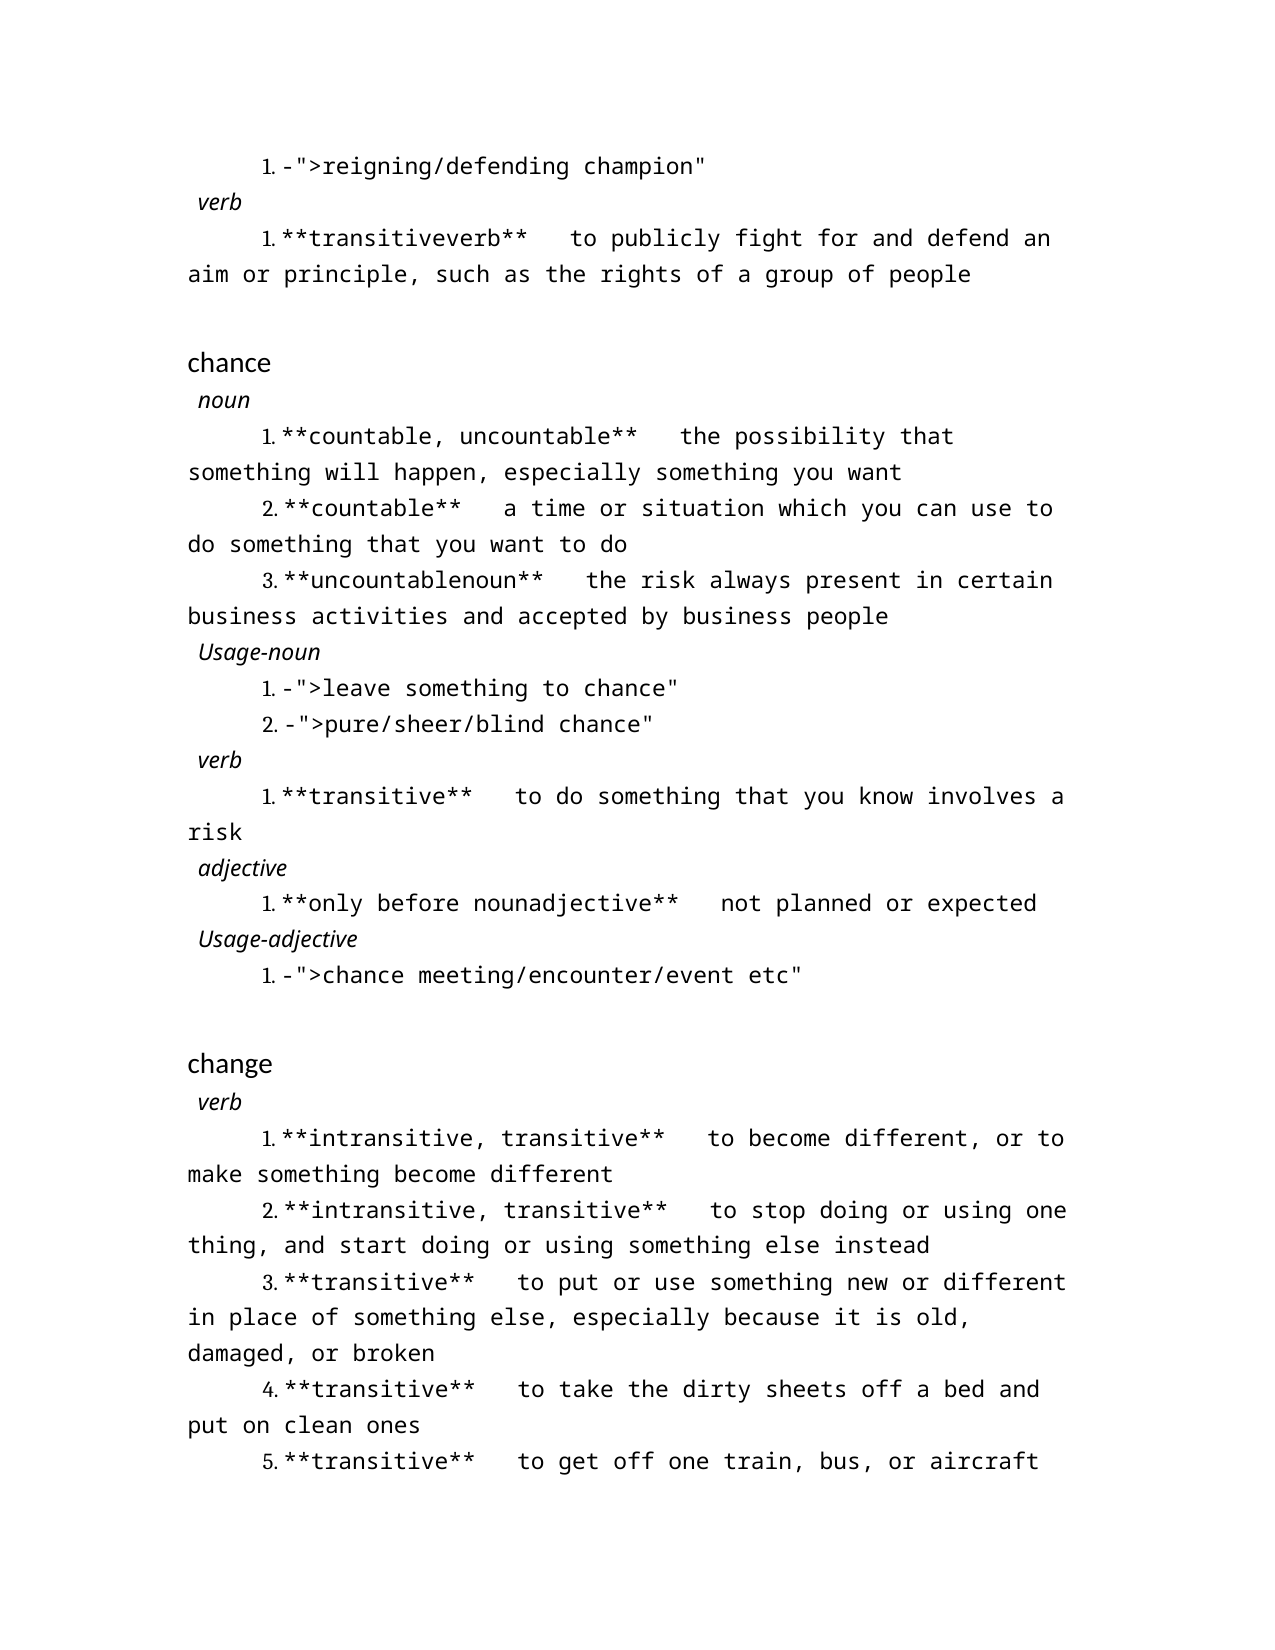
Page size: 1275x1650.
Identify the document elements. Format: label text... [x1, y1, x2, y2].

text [187, 1045, 1087, 1476]
text chance noun 1. **countable, uncountable** the possibility that something will happen, especially something you want 2. **countable** a time or situation which you can use to do something that you want to do 3. **uncountablenoun** the risk always present in certain business activities and accepted by business people Usage-noun 1. -">leave something to chance" 2. -">pure/sheer/blind chance" verb 1. **transitive** to do something that you know involves a risk adjective 1. **only before nounadjective** not planned or expected Usage-adjective 1. -">chance meeting/encounter/event etc" [187, 344, 1087, 1021]
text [187, 150, 1087, 319]
